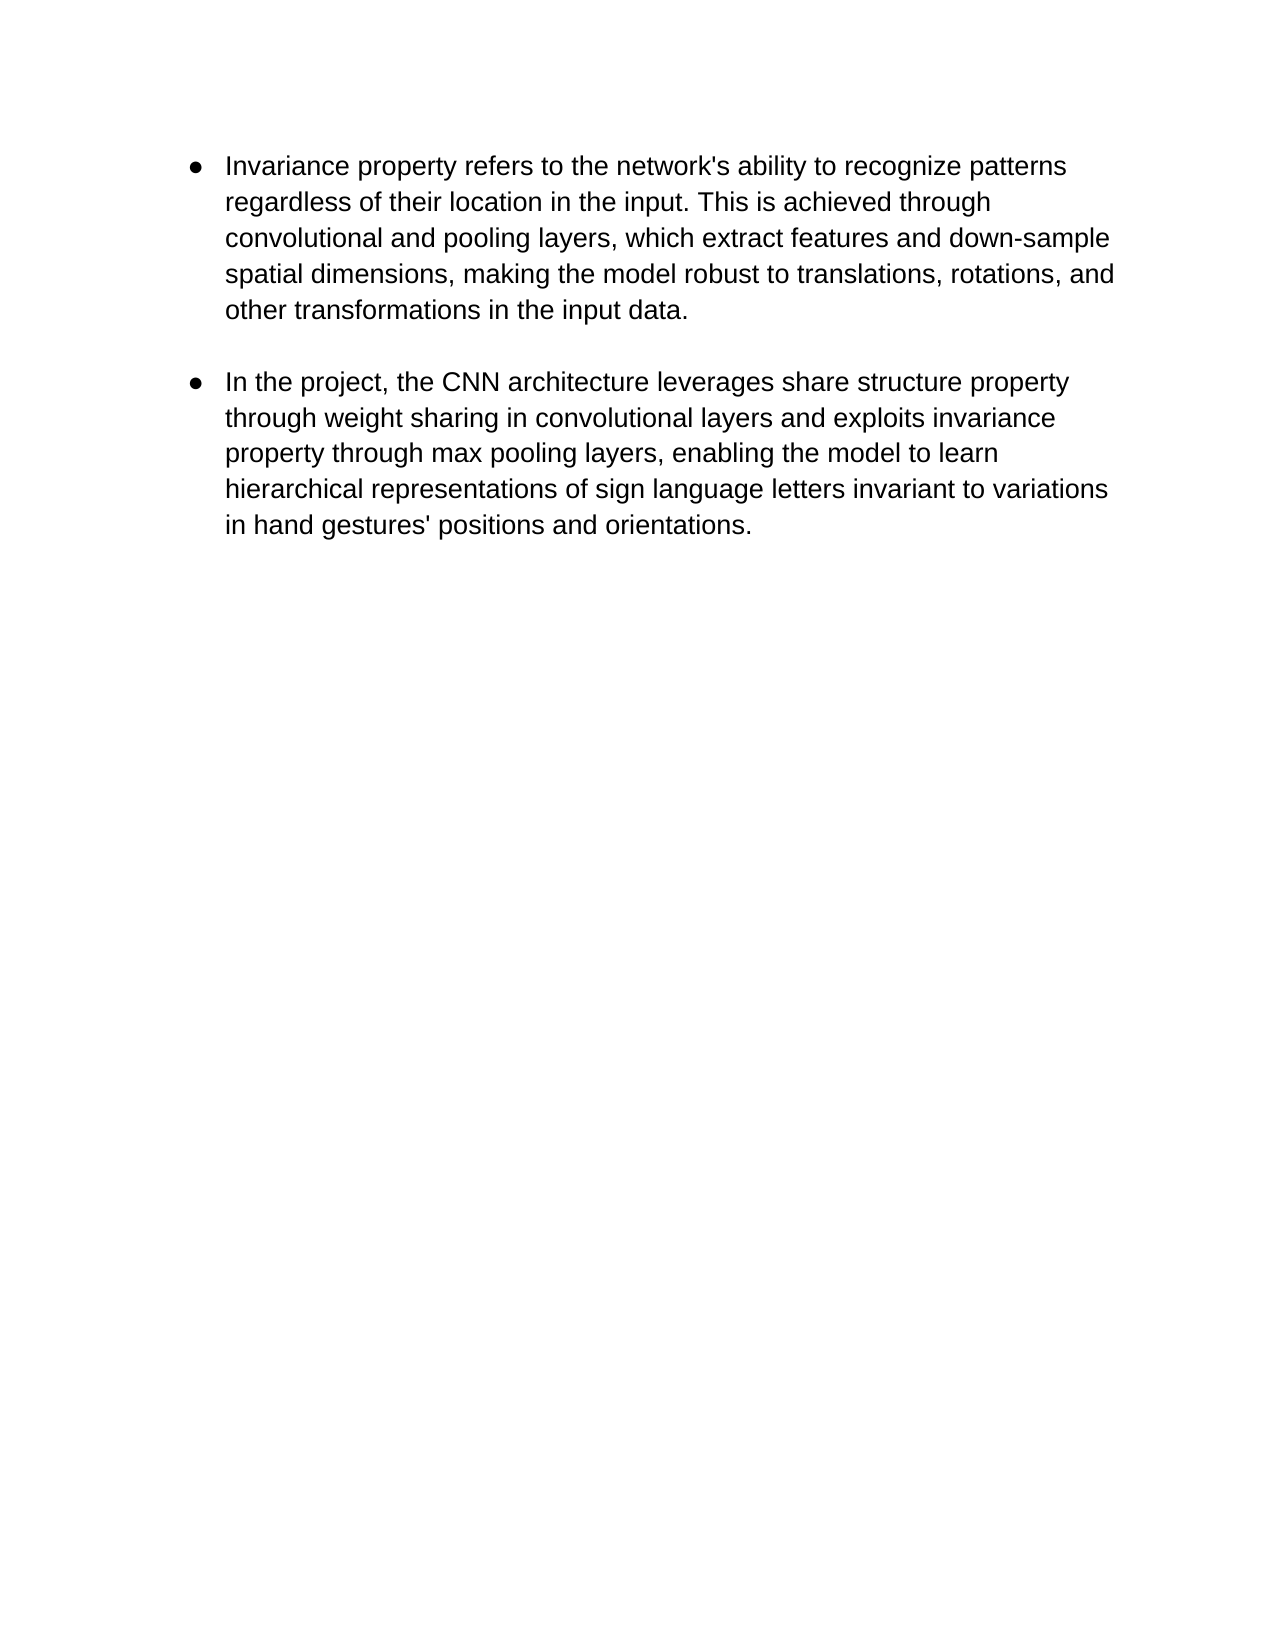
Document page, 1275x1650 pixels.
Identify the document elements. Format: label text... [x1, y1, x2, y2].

list In the project, the CNN architecture leverages share structure property through weight sharing in convolutional layers and exploits invariance property through max pooling layers, enabling the model to learn hierarchical representations of sign language letters invariant to variations in hand gestures' positions and orientations. [187, 366, 1125, 541]
list Invariance property refers to the network's ability to recognize patterns regardless of their location in the input. This is achieved through convolutional and pooling layers, which extract features and down-sample spatial dimensions, making the model robust to translations, rotations, and other transformations in the input data. [187, 150, 1125, 325]
